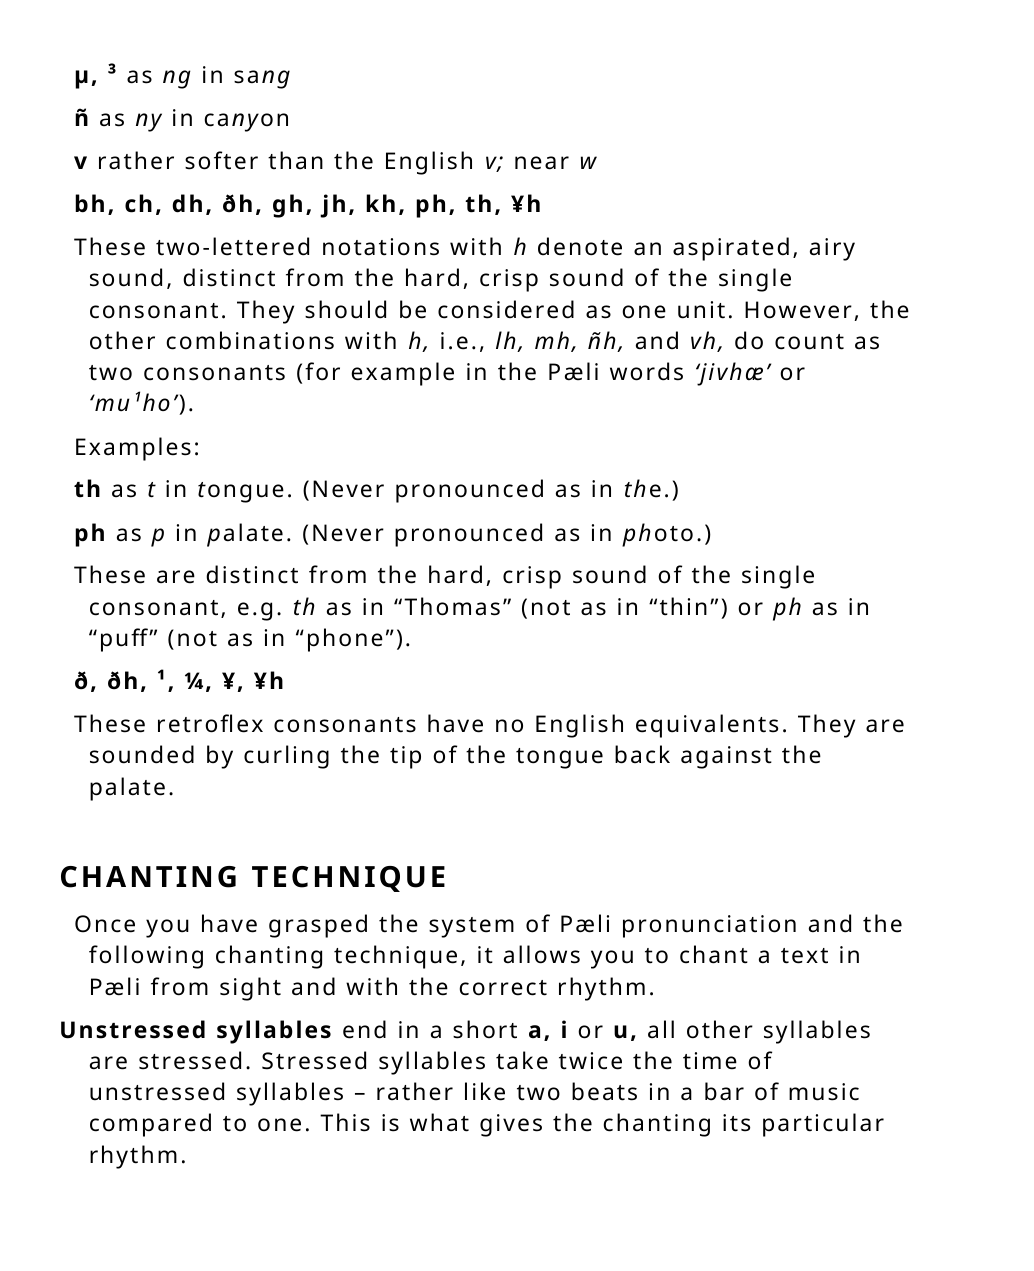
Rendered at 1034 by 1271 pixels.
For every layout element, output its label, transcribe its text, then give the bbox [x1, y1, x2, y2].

text These retroflex consonants have no English equivalents. They are sounded by curling the tip of the tongue back against the palate. [59, 708, 915, 802]
text CHANTING TECHNIQUE [59, 857, 915, 896]
text Once you have grasped the system of Pæli pronunciation and the following chanting technique, it allows you to chant a text in Pæli from sight and with the correct rhythm. [59, 908, 915, 1002]
text v rather softer than the English v; near w [59, 145, 915, 176]
text th as t in tongue. (Never pronounced as in the.) [59, 473, 915, 505]
text ð, ðh, ¹, ¼, ¥, ¥h [59, 665, 915, 696]
text Examples: [59, 430, 915, 462]
text These are distinct from the hard, crisp sound of the single consonant, e.g. th as in “Thomas” (not as in “thin”) or ph as in “puff” (not as in “phone”). [59, 559, 915, 653]
text bh, ch, dh, ðh, gh, jh, kh, ph, th, ¥h [59, 188, 915, 219]
text ñ as ny in canyon [59, 102, 915, 133]
text ph as p in palate. (Never pronounced as in photo.) [59, 516, 915, 548]
text These two-lettered notations with h denote an aspirated, airy sound, distinct from the hard, crisp sound of the single consonant. They should be considered as one unit. However, the other combinations with h, i.e., lh, mh, ñh, and vh, do count as two consonants (for example in the Pæli words ‘jivhæ’ or ‘mu¹ho’). [59, 231, 915, 419]
text Unstressed syllables end in a short a, i or u, all other syllables are stressed. Stressed syllables take twice the time of unstressed syllables – rather like two beats in a bar of music compared to one. This is what gives the chanting its particular rhythm. [59, 1013, 915, 1170]
text µ, ³ as ng in sang [59, 59, 915, 90]
